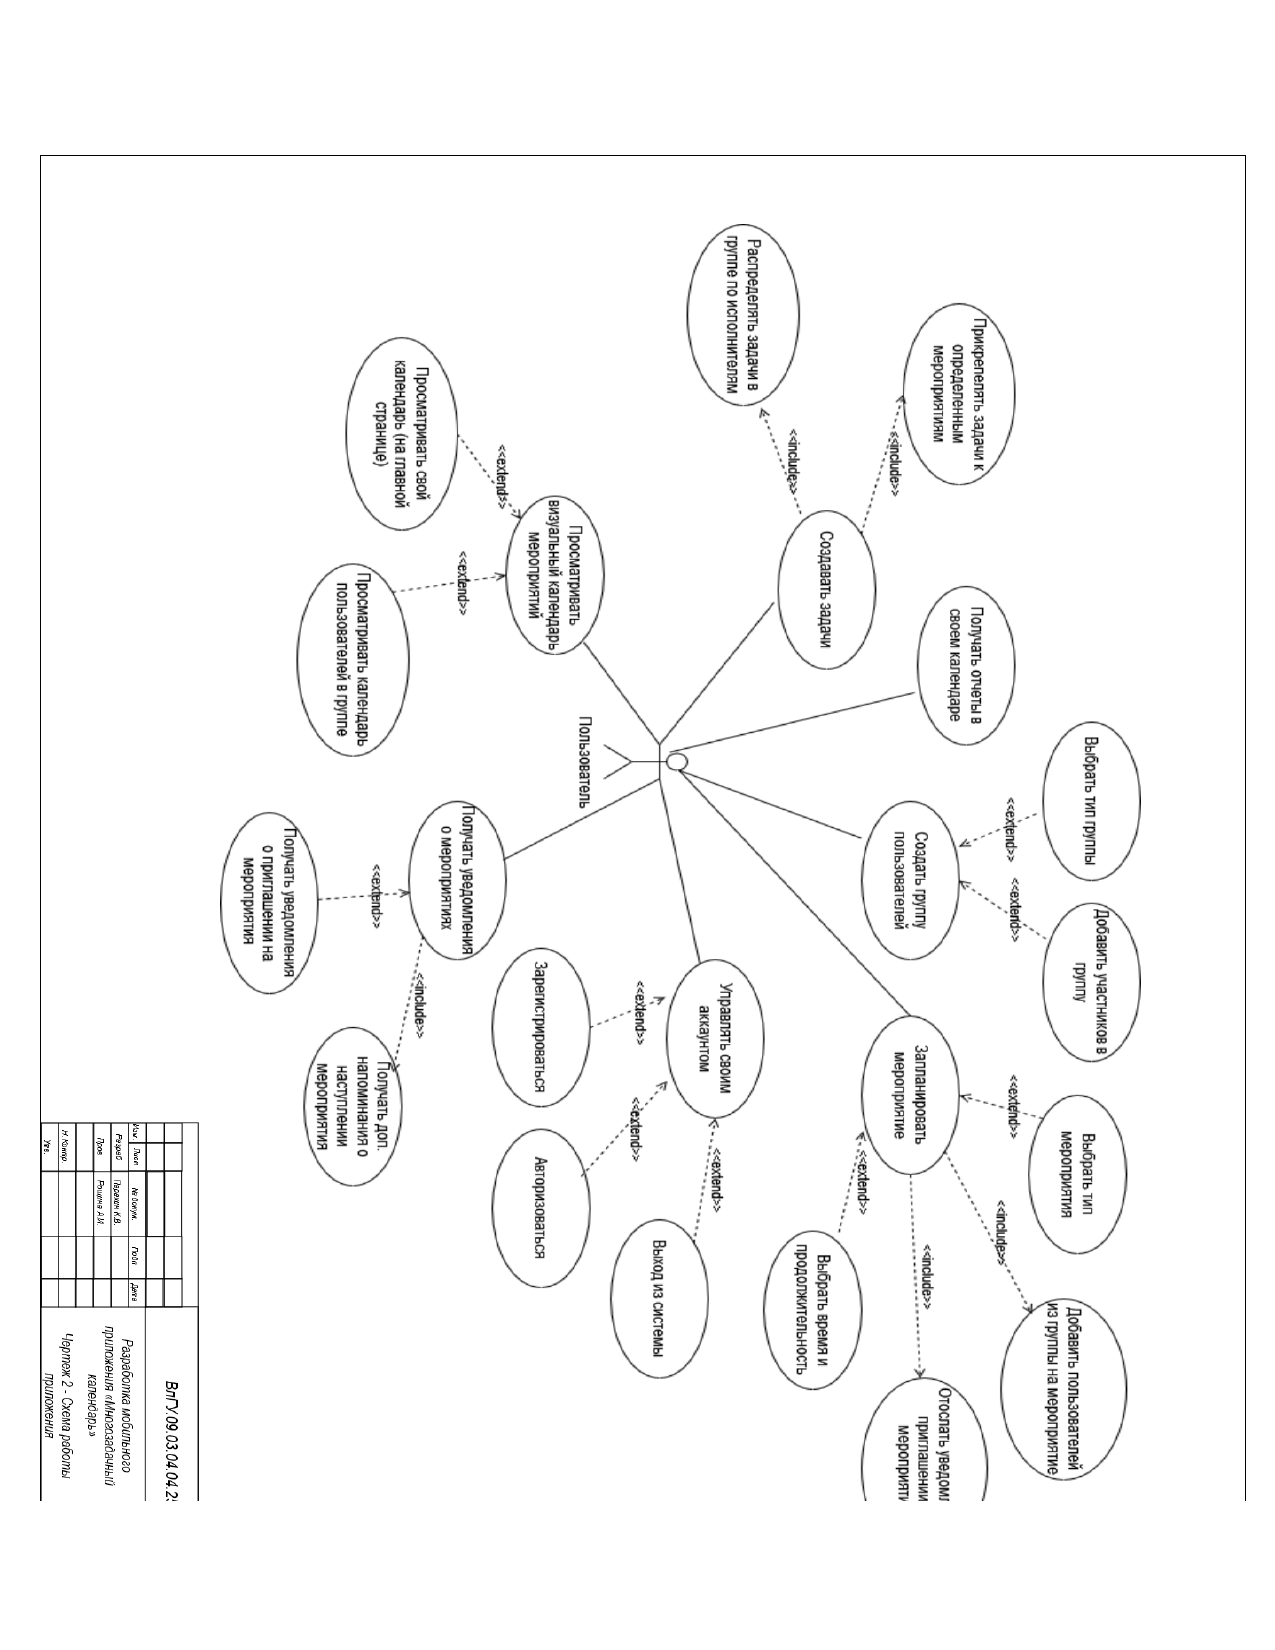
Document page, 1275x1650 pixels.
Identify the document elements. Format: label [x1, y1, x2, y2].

picture [27, 150, 1248, 1501]
